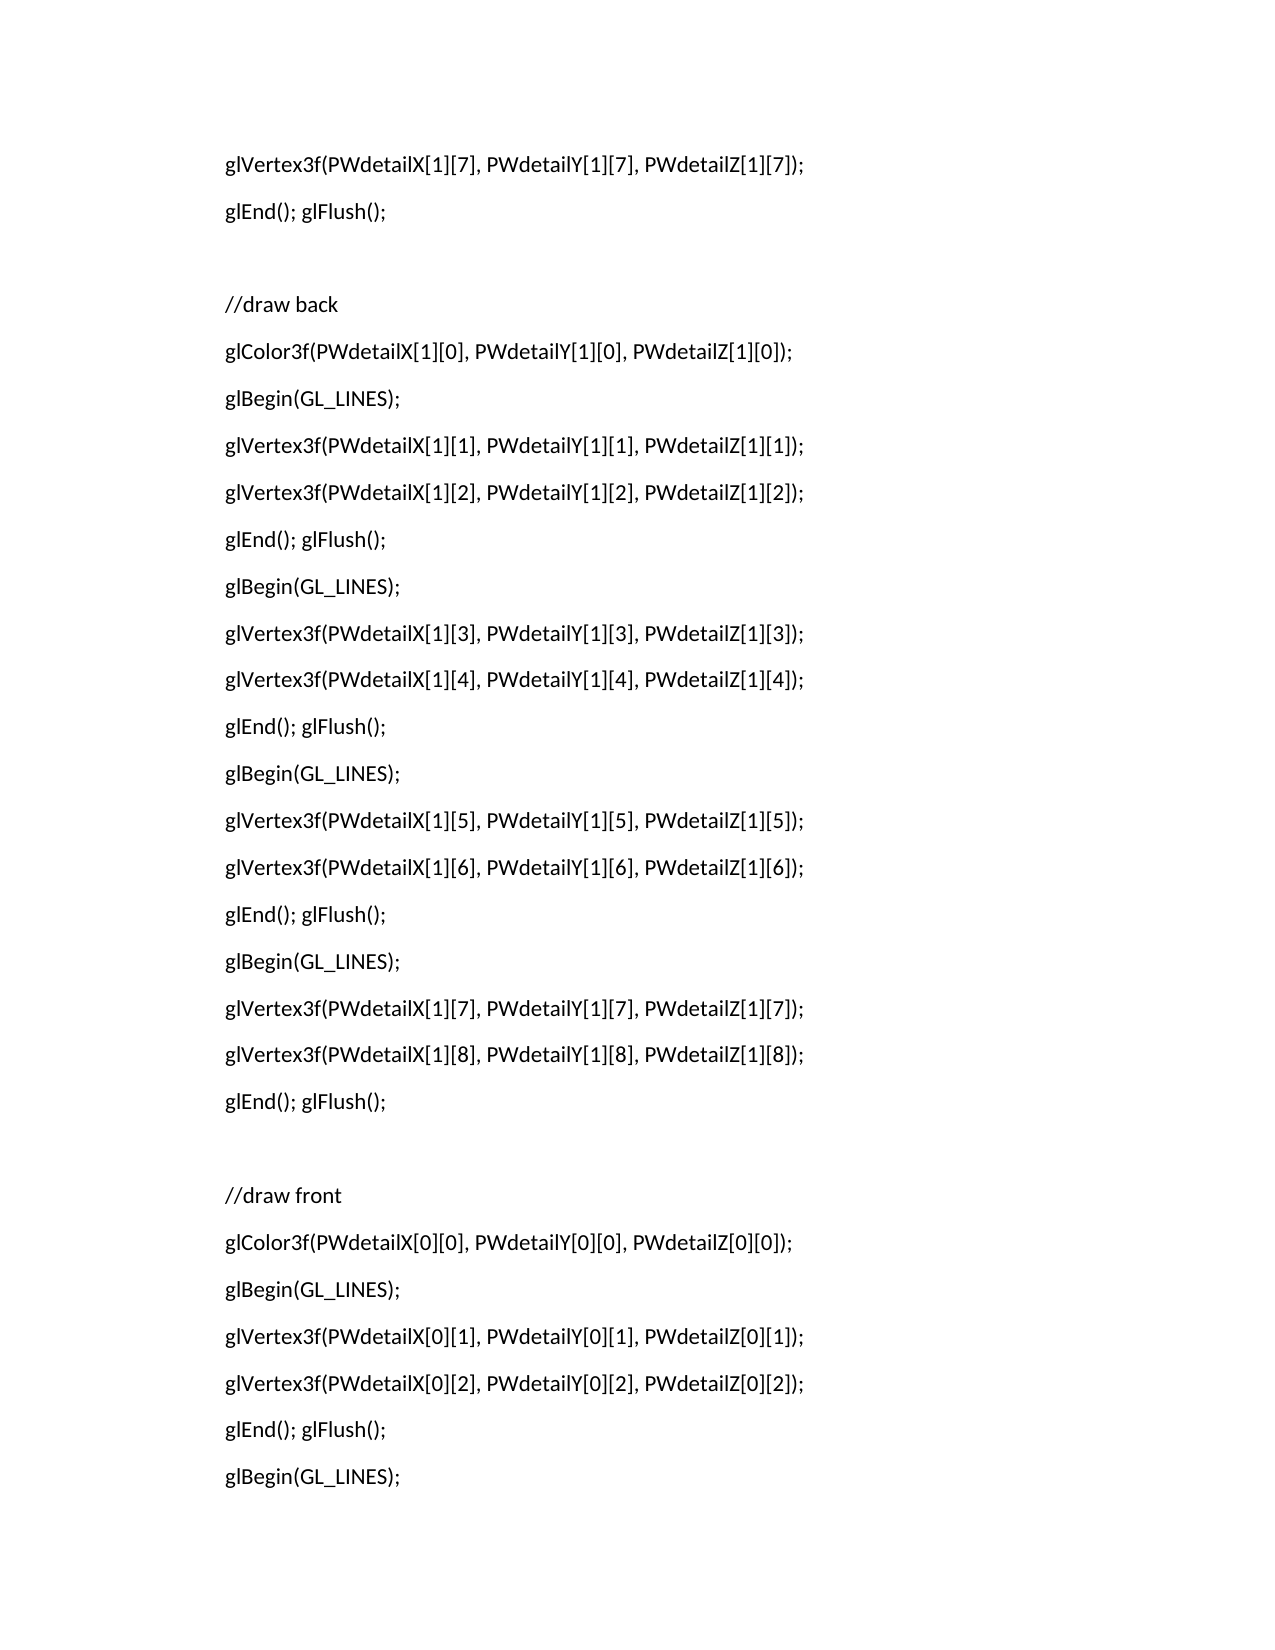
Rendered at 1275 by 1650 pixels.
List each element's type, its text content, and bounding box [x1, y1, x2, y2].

text glVertex3f(PWdetailX[1][6], PWdetailY[1][6], PWdetailZ[1][6]); [150, 853, 1125, 881]
text glEnd(); glFlush(); [150, 712, 1125, 741]
text glEnd(); glFlush(); [150, 525, 1125, 553]
text glVertex3f(PWdetailX[0][1], PWdetailY[0][1], PWdetailZ[0][1]); [150, 1322, 1125, 1350]
text glVertex3f(PWdetailX[0][2], PWdetailY[0][2], PWdetailZ[0][2]); [150, 1369, 1125, 1397]
text glVertex3f(PWdetailX[1][3], PWdetailY[1][3], PWdetailZ[1][3]); [150, 619, 1125, 647]
text glColor3f(PWdetailX[1][0], PWdetailY[1][0], PWdetailZ[1][0]); [150, 337, 1125, 366]
text glVertex3f(PWdetailX[1][7], PWdetailY[1][7], PWdetailZ[1][7]); [150, 150, 1125, 178]
text glVertex3f(PWdetailX[1][8], PWdetailY[1][8], PWdetailZ[1][8]); [150, 1041, 1125, 1069]
text glVertex3f(PWdetailX[1][4], PWdetailY[1][4], PWdetailZ[1][4]); [150, 666, 1125, 694]
text glBegin(GL_LINES); [150, 384, 1125, 412]
text glEnd(); glFlush(); [150, 900, 1125, 928]
text glVertex3f(PWdetailX[1][5], PWdetailY[1][5], PWdetailZ[1][5]); [150, 806, 1125, 834]
text //draw back [150, 291, 1125, 319]
text glBegin(GL_LINES); [150, 947, 1125, 975]
text glVertex3f(PWdetailX[1][2], PWdetailY[1][2], PWdetailZ[1][2]); [150, 478, 1125, 506]
text //draw front [150, 1181, 1125, 1209]
text glEnd(); glFlush(); [150, 197, 1125, 225]
text glBegin(GL_LINES); [150, 572, 1125, 600]
text glBegin(GL_LINES); [150, 759, 1125, 787]
text glVertex3f(PWdetailX[1][7], PWdetailY[1][7], PWdetailZ[1][7]); [150, 994, 1125, 1022]
text glColor3f(PWdetailX[0][0], PWdetailY[0][0], PWdetailZ[0][0]); [150, 1228, 1125, 1256]
text glEnd(); glFlush(); [150, 1087, 1125, 1116]
text glEnd(); glFlush(); [150, 1416, 1125, 1444]
text glVertex3f(PWdetailX[1][1], PWdetailY[1][1], PWdetailZ[1][1]); [150, 431, 1125, 459]
text glBegin(GL_LINES); [150, 1462, 1125, 1491]
text glBegin(GL_LINES); [150, 1275, 1125, 1303]
